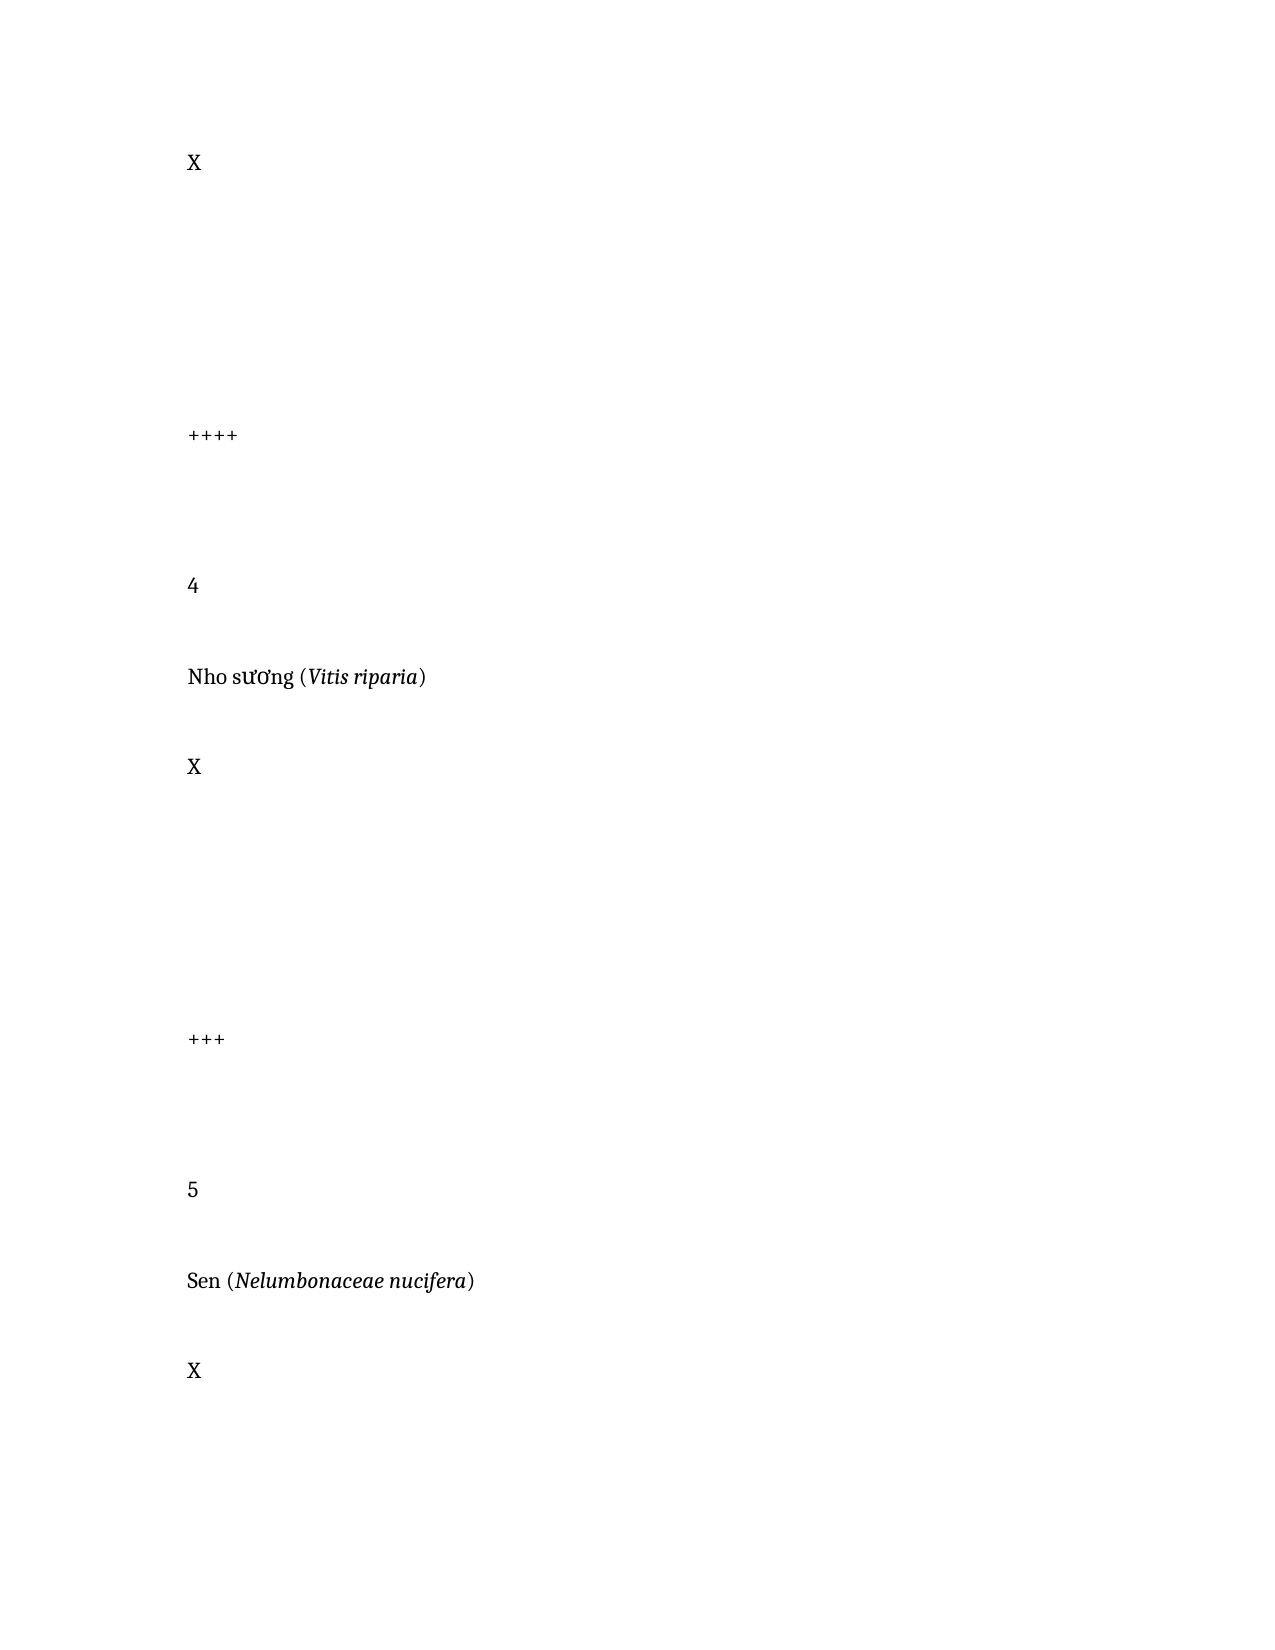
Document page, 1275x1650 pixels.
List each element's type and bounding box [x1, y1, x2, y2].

text [187, 150, 1087, 1475]
